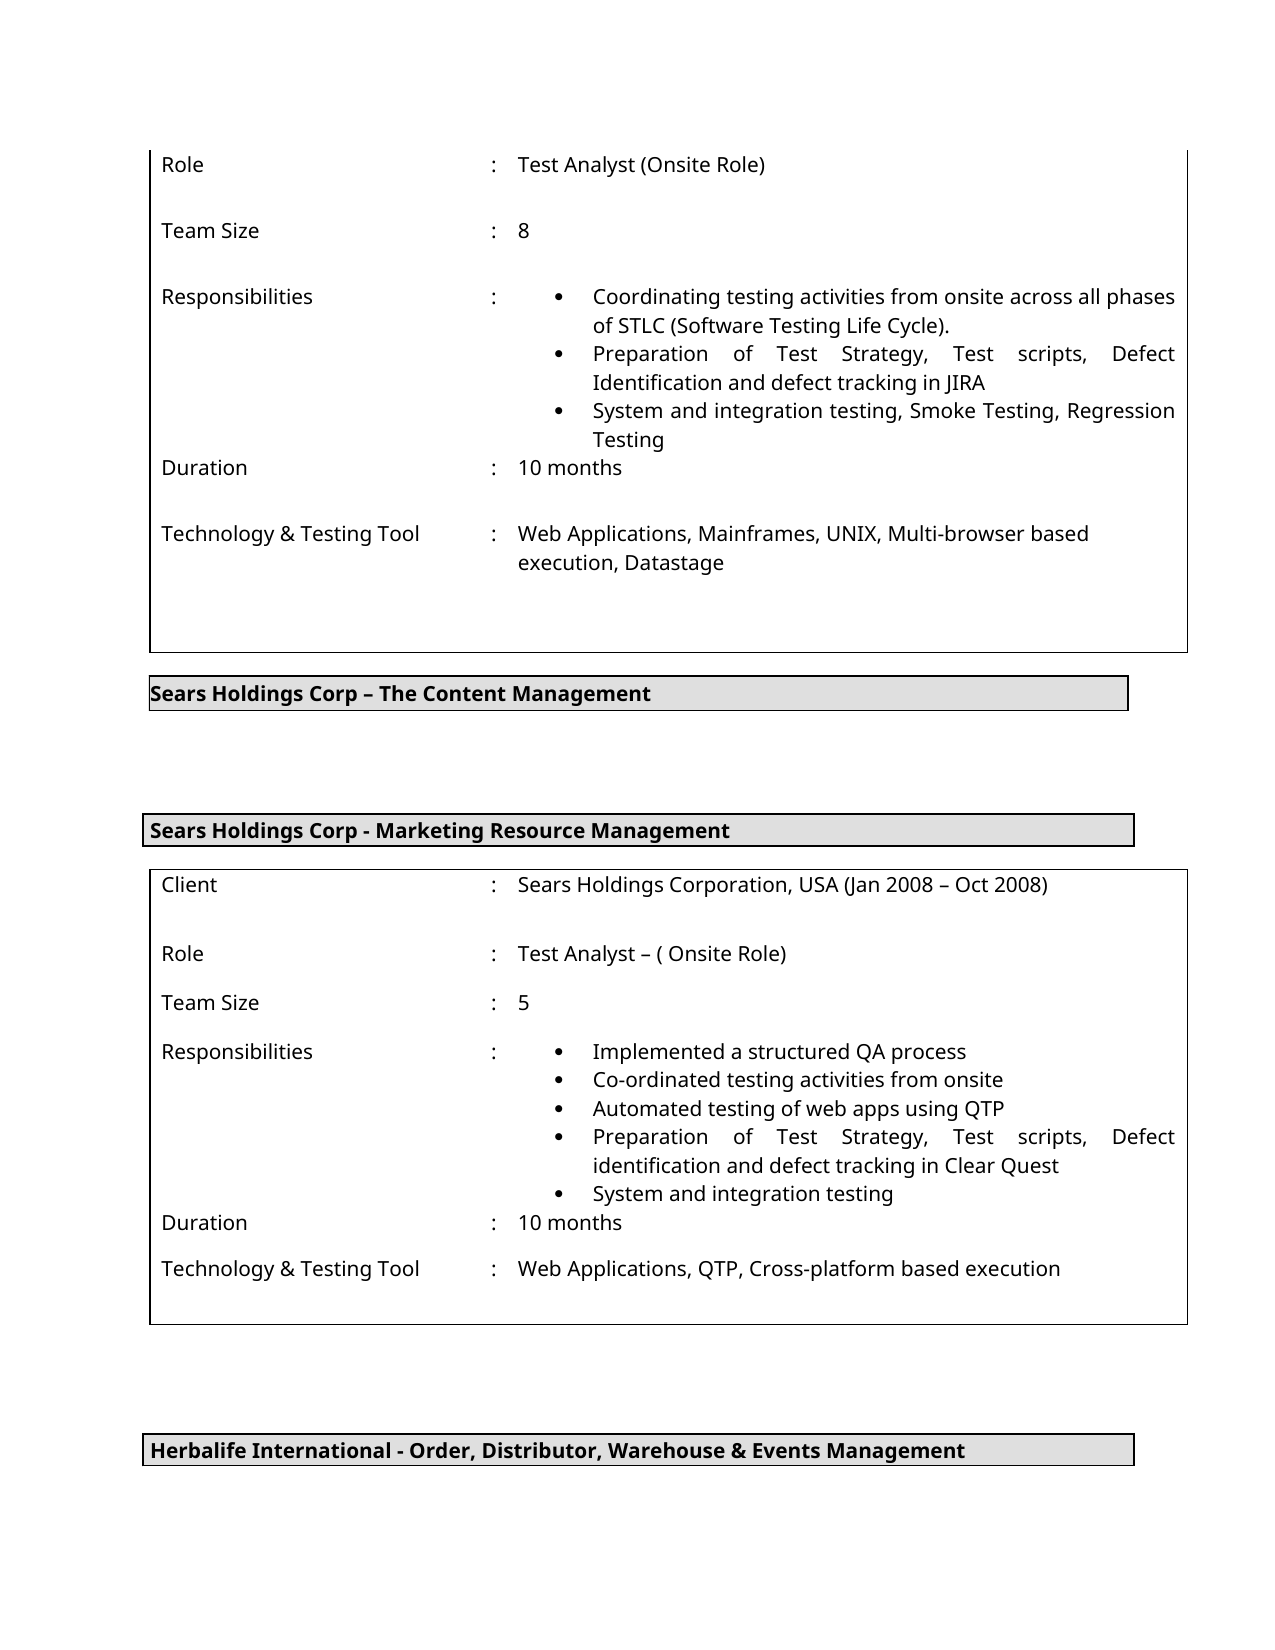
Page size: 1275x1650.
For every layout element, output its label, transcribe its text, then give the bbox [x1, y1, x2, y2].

table_cell : [480, 1037, 506, 1208]
table_cell Duration [151, 453, 479, 519]
table_cell Responsibilities [151, 1037, 479, 1208]
table_cell : [480, 988, 506, 1037]
table_cell : [480, 519, 506, 652]
table_cell : [480, 453, 506, 519]
table_cell 8 [506, 216, 1187, 282]
table_cell : [480, 1208, 506, 1254]
table_cell Role [151, 940, 479, 988]
table_cell 10 months [506, 1208, 1187, 1254]
table_cell Test Analyst (Onsite Role) [506, 150, 1187, 216]
table_cell 10 months [506, 453, 1187, 519]
text Sears Holdings Corp – The Content Management [150, 677, 1127, 710]
table_cell Team Size [151, 216, 479, 282]
table_cell Coordinating testing activities from onsite across all phases of STLC (Software Testing Life Cycle). Preparation of Test Strategy, Test scripts, Defect Identification and defect tracking in JIRA System and integration testing, Smoke Testing, Regression Testing [506, 283, 1187, 453]
table_cell : [480, 216, 506, 282]
table_cell Responsibilities [151, 283, 479, 453]
text Sears Holdings Corp - Marketing Resource Management [144, 815, 1133, 845]
text Herbalife International - Order, Distributor, Warehouse & Events Management [144, 1435, 1133, 1465]
table_header Client [151, 870, 479, 939]
table_header Sears Holdings Corporation, USA (Jan 2008 – Oct 2008) [506, 870, 1187, 939]
table_cell : [480, 1255, 506, 1324]
table_cell 5 [506, 988, 1187, 1037]
table_cell : [480, 283, 506, 453]
table_cell Duration [151, 1208, 479, 1254]
table_cell Technology & Testing Tool [151, 519, 479, 652]
table_cell Web Applications, Mainframes, UNIX, Multi-browser based execution, Datastage [506, 519, 1187, 652]
table_cell : [480, 940, 506, 988]
table_cell Technology & Testing Tool [151, 1255, 479, 1324]
table_cell : [480, 150, 506, 216]
table_cell Team Size [151, 988, 479, 1037]
table_cell Test Analyst – ( Onsite Role) [506, 940, 1187, 988]
table_cell Role [151, 150, 479, 216]
table_header : [480, 870, 506, 939]
table_cell Web Applications, QTP, Cross-platform based execution [506, 1255, 1187, 1324]
table_cell Implemented a structured QA process Co-ordinated testing activities from onsite Automated testing of web apps using QTP Preparation of Test Strategy, Test scripts, Defect identification and defect tracking in Clear Quest System and integration testing [506, 1037, 1187, 1208]
